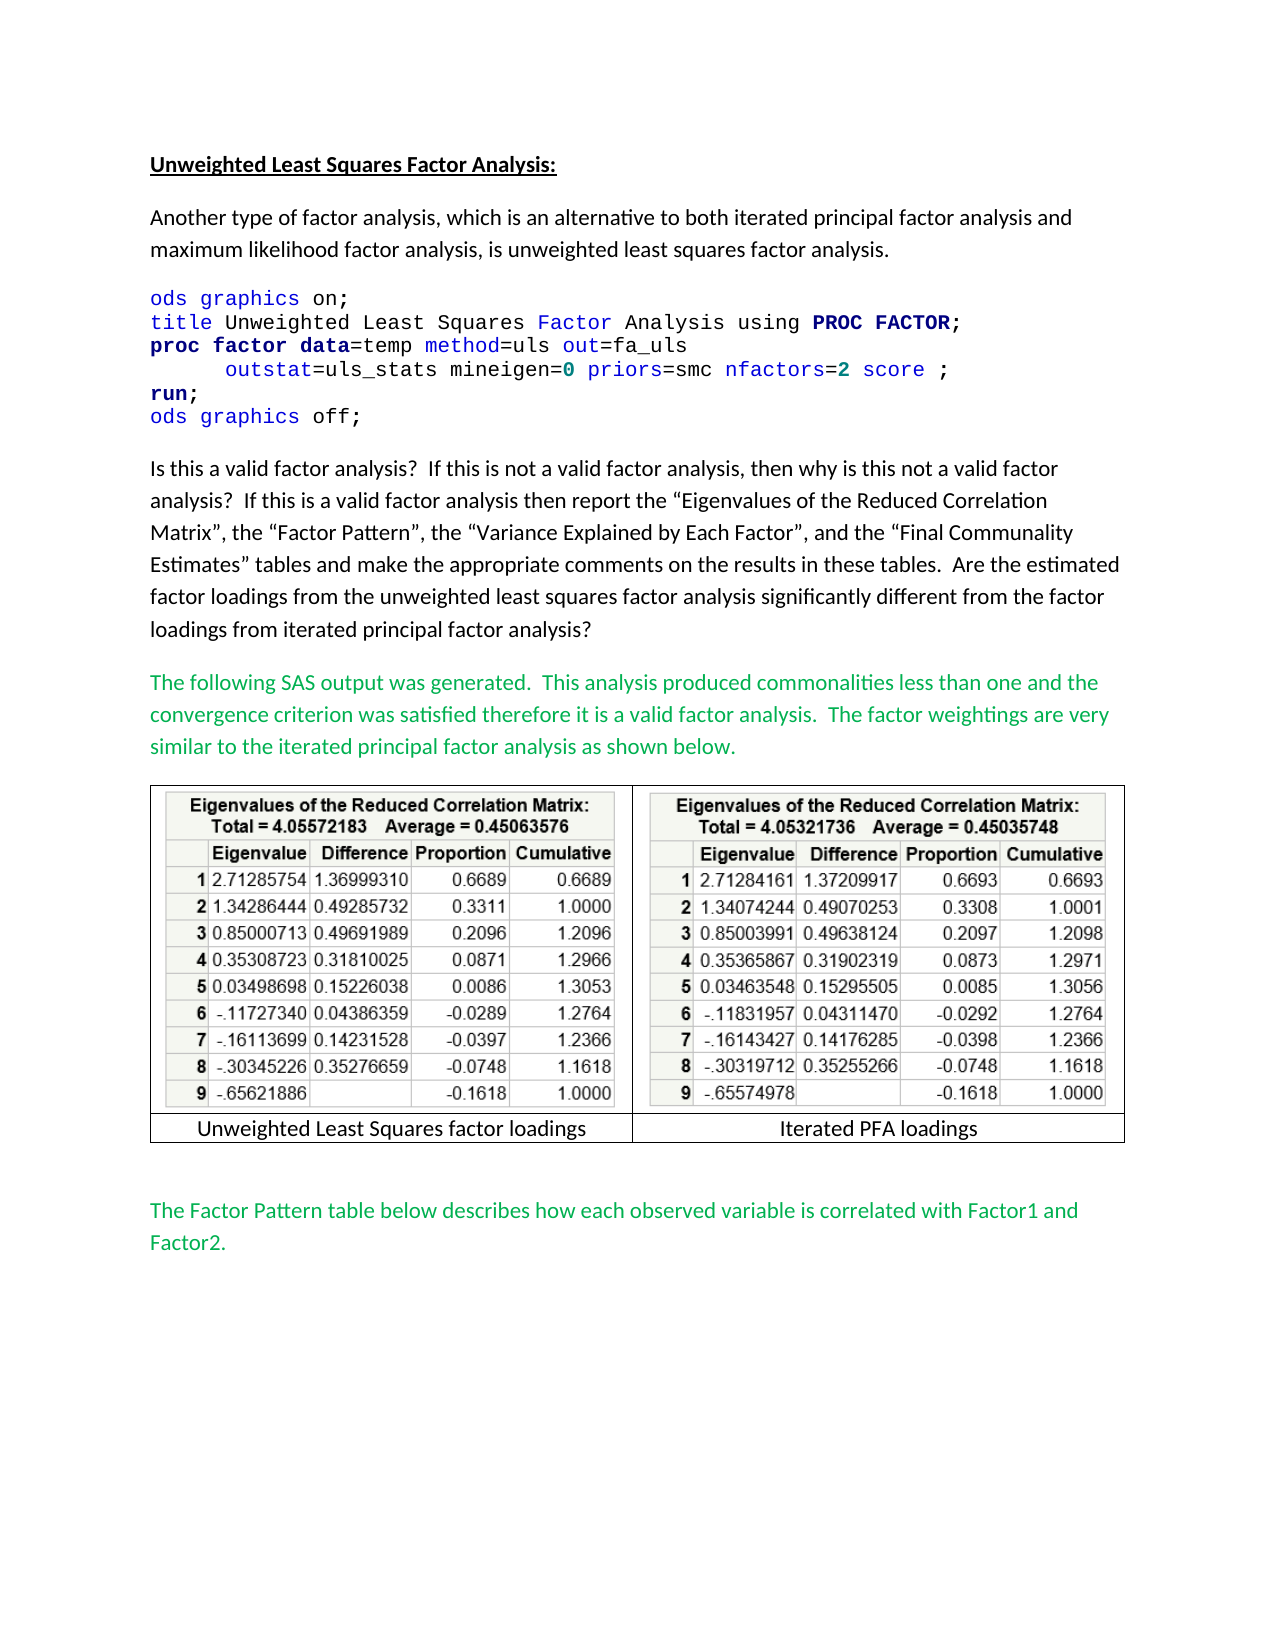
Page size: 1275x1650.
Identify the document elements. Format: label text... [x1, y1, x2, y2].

text The Factor Pattern table below describes how each observed variable is correlated with Factor1 and Factor2. [150, 1196, 1125, 1256]
text Is this a valid factor analysis? If this is not a valid factor analysis, then why is this not a valid factor analysis? If this is a valid factor analysis then report the “Eigenvalues of the Reduced Correlation Matrix”, the “Factor Pattern”, the “Variance Explained by Each Factor”, and the “Final Communality Estimates” tables and make the appropriate comments on the results in these tables. Are the estimated factor loadings from the unweighted least squares factor analysis significantly different from the factor loadings from iterated principal factor analysis? [150, 454, 1125, 643]
text ods graphics off; [150, 406, 1125, 430]
picture [644, 786, 1115, 1113]
table_cell Unweighted Least Squares factor loadings [151, 1114, 632, 1142]
text outstat=uls_stats mineigen=0 priors=smc nfactors=2 score ; [150, 359, 1125, 383]
text proc factor data=temp method=uls out=fa_uls [150, 336, 1125, 359]
picture [161, 786, 625, 1113]
text Another type of factor analysis, which is an alternative to both iterated principal factor analysis and maximum likelihood factor analysis, is unweighted least squares factor analysis. [150, 203, 1125, 263]
text ods graphics on; [150, 288, 1125, 312]
table_header [151, 786, 161, 1113]
table_header [1115, 786, 1124, 1113]
table_cell Iterated PFA loadings [633, 1114, 1124, 1142]
table_header [625, 786, 632, 1113]
table_header [633, 786, 644, 1113]
text title Unweighted Least Squares Factor Analysis using PROC FACTOR; [150, 312, 1125, 336]
text run; [150, 383, 1125, 406]
text Unweighted Least Squares Factor Analysis: [150, 150, 1125, 178]
text The following SAS output was generated. This analysis produced commonalities less than one and the convergence criterion was satisfied therefore it is a valid factor analysis. The factor weightings are very similar to the iterated principal factor analysis as shown below. [150, 668, 1125, 760]
